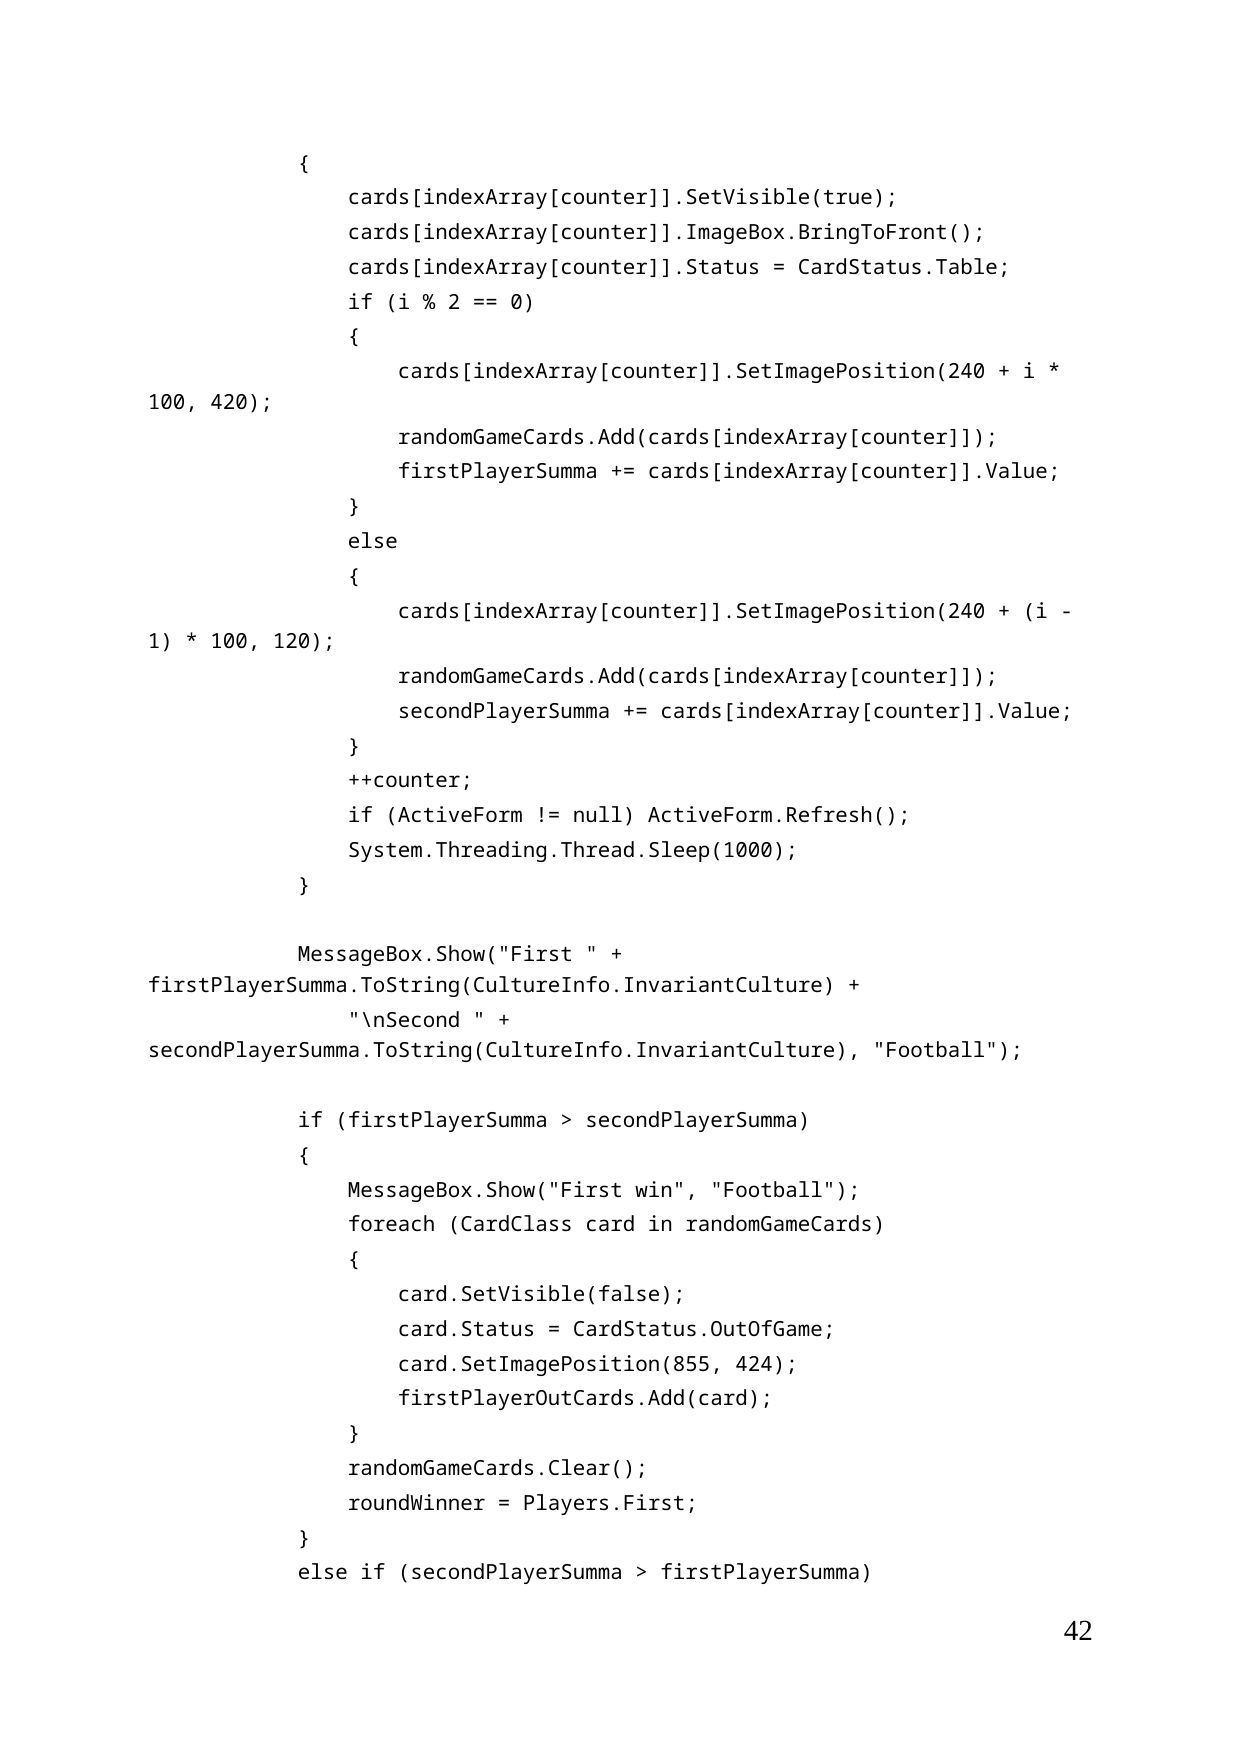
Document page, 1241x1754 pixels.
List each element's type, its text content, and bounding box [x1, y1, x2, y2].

text else [148, 526, 1093, 554]
text if (i % 2 == 0) [148, 287, 1093, 315]
text cards[indexArray[counter]].SetImagePosition(240 + i * 100, 420); [148, 356, 1093, 415]
text cards[indexArray[counter]].ImageBox.BringToFront(); [148, 217, 1093, 246]
text "\nSecond " + secondPlayerSumma.ToString(CultureInfo.InvariantCulture), "Football"); [148, 1005, 1093, 1064]
text cards[indexArray[counter]].SetVisible(true); [148, 182, 1093, 211]
text System.Threading.Thread.Sleep(1000); [148, 835, 1093, 863]
text } [148, 491, 1093, 520]
text randomGameCards.Add(cards[indexArray[counter]]); [148, 422, 1093, 450]
text if (firstPlayerSumma > secondPlayerSumma) [148, 1105, 1093, 1133]
text firstPlayerOutCards.Add(card); [148, 1383, 1093, 1412]
text card.SetImagePosition(855, 424); [148, 1349, 1093, 1377]
text randomGameCards.Add(cards[indexArray[counter]]); [148, 661, 1093, 689]
text { [148, 322, 1093, 350]
text MessageBox.Show("First win", "Football"); [148, 1175, 1093, 1203]
text } [148, 731, 1093, 759]
text card.Status = CardStatus.OutOfGame; [148, 1314, 1093, 1342]
text } [148, 1418, 1093, 1447]
text { [148, 561, 1093, 589]
text randomGameCards.Clear(); [148, 1453, 1093, 1481]
text MessageBox.Show("First " + firstPlayerSumma.ToString(CultureInfo.InvariantCulture) + [148, 939, 1093, 998]
text cards[indexArray[counter]].Status = CardStatus.Table; [148, 252, 1093, 280]
text card.SetVisible(false); [148, 1279, 1093, 1307]
text } [148, 1523, 1093, 1551]
text roundWinner = Players.First; [148, 1488, 1093, 1516]
text cards[indexArray[counter]].SetImagePosition(240 + (i - 1) * 100, 120); [148, 596, 1093, 655]
text { [148, 1140, 1093, 1168]
text else if (secondPlayerSumma > firstPlayerSumma) [148, 1557, 1093, 1586]
text firstPlayerSumma += cards[indexArray[counter]].Value; [148, 457, 1093, 485]
text } [148, 870, 1093, 898]
text { [148, 148, 1093, 176]
text ++counter; [148, 766, 1093, 794]
text if (ActiveForm != null) ActiveForm.Refresh(); [148, 800, 1093, 829]
text { [148, 1244, 1093, 1273]
text secondPlayerSumma += cards[indexArray[counter]].Value; [148, 696, 1093, 724]
text foreach (CardClass card in randomGameCards) [148, 1209, 1093, 1238]
